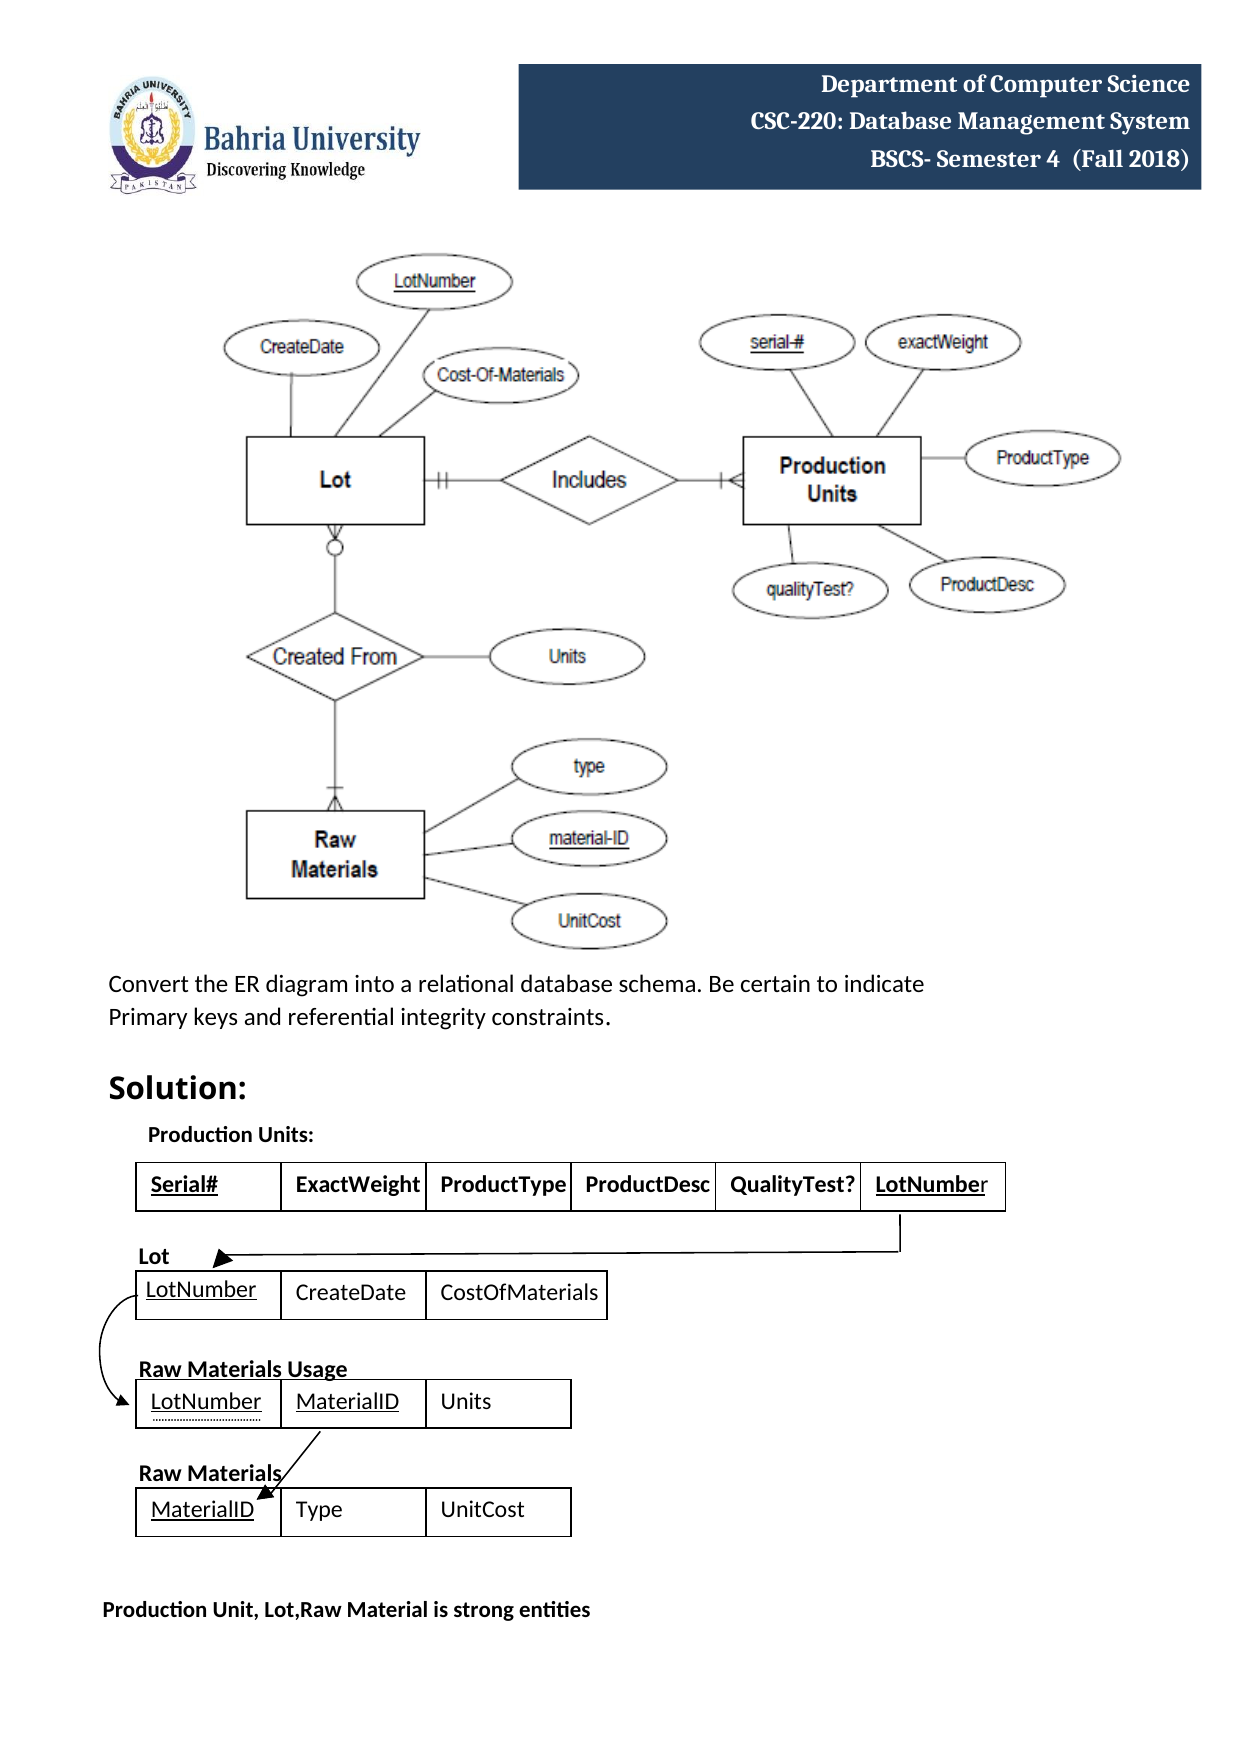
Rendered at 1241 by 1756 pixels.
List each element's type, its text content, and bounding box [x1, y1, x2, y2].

text Solution: [108, 1066, 1211, 1109]
text Convert the ER diagram into a relational database schema. Be certain to indicate [108, 968, 1211, 998]
text Primary keys and referential integrity constraints. [108, 998, 1211, 1032]
picture [108, 75, 421, 196]
